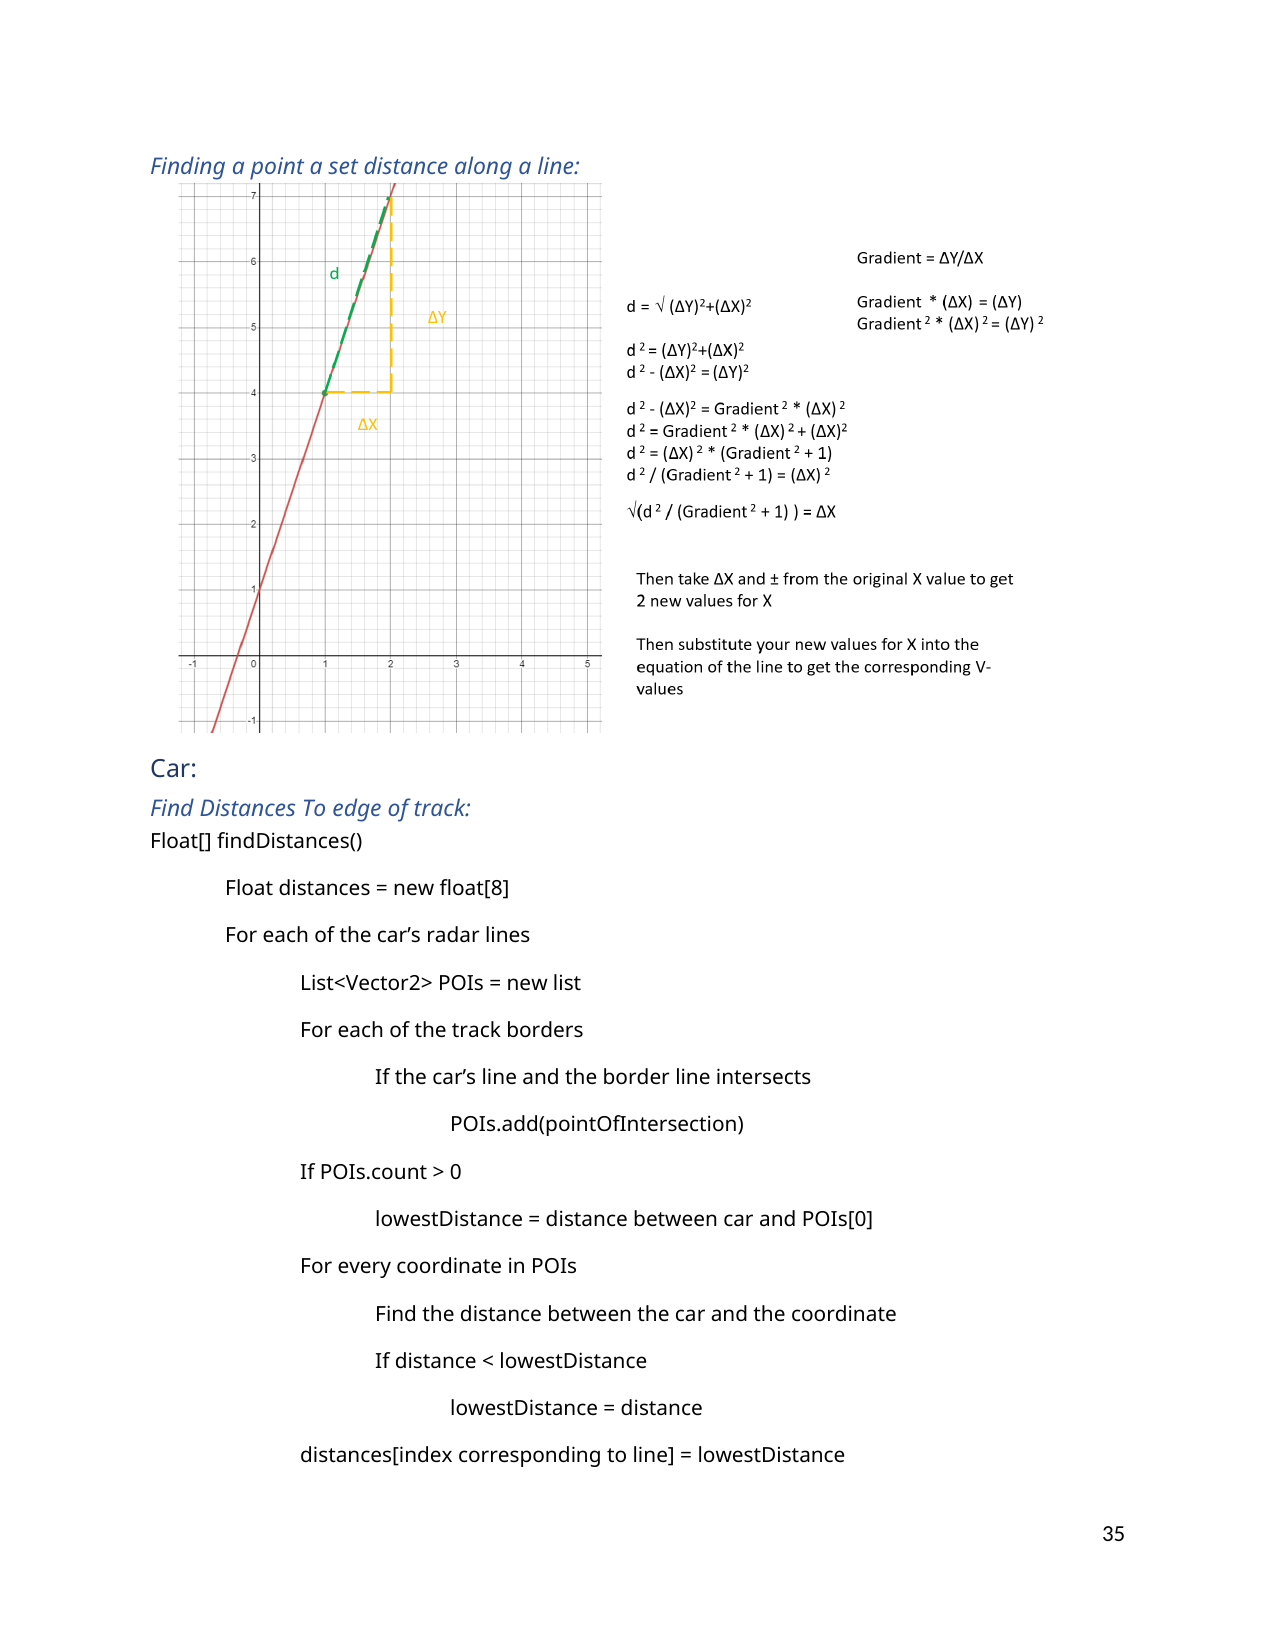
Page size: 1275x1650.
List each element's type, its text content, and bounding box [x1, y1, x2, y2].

text If POIs.count > 0 [150, 1157, 1125, 1185]
text For each of the track borders [150, 1015, 1125, 1043]
subtitle Finding a point a set distance along a line: [150, 150, 1125, 181]
subtitle Find Distances To edge of track: [150, 792, 1125, 823]
text For every coordinate in POIs [150, 1251, 1125, 1280]
text Find the distance between the car and the coordinate [150, 1299, 1125, 1327]
picture [150, 183, 1125, 733]
text Float distances = new float[8] [150, 873, 1125, 901]
text For each of the car’s radar lines [150, 920, 1125, 949]
text If distance < lowestDistance [150, 1346, 1125, 1374]
subtitle Car: [150, 751, 1125, 785]
text Float[] findDistances() [150, 826, 1125, 854]
text distances[index corresponding to line] = lowestDistance [150, 1441, 1125, 1469]
text If the car’s line and the border line intersects [150, 1062, 1125, 1091]
text List<Vector2> POIs = new list [150, 968, 1125, 996]
text POIs.add(pointOfIntersection) [150, 1109, 1125, 1138]
text lowestDistance = distance [150, 1393, 1125, 1422]
text lowestDistance = distance between car and POIs[0] [300, 1204, 1125, 1232]
